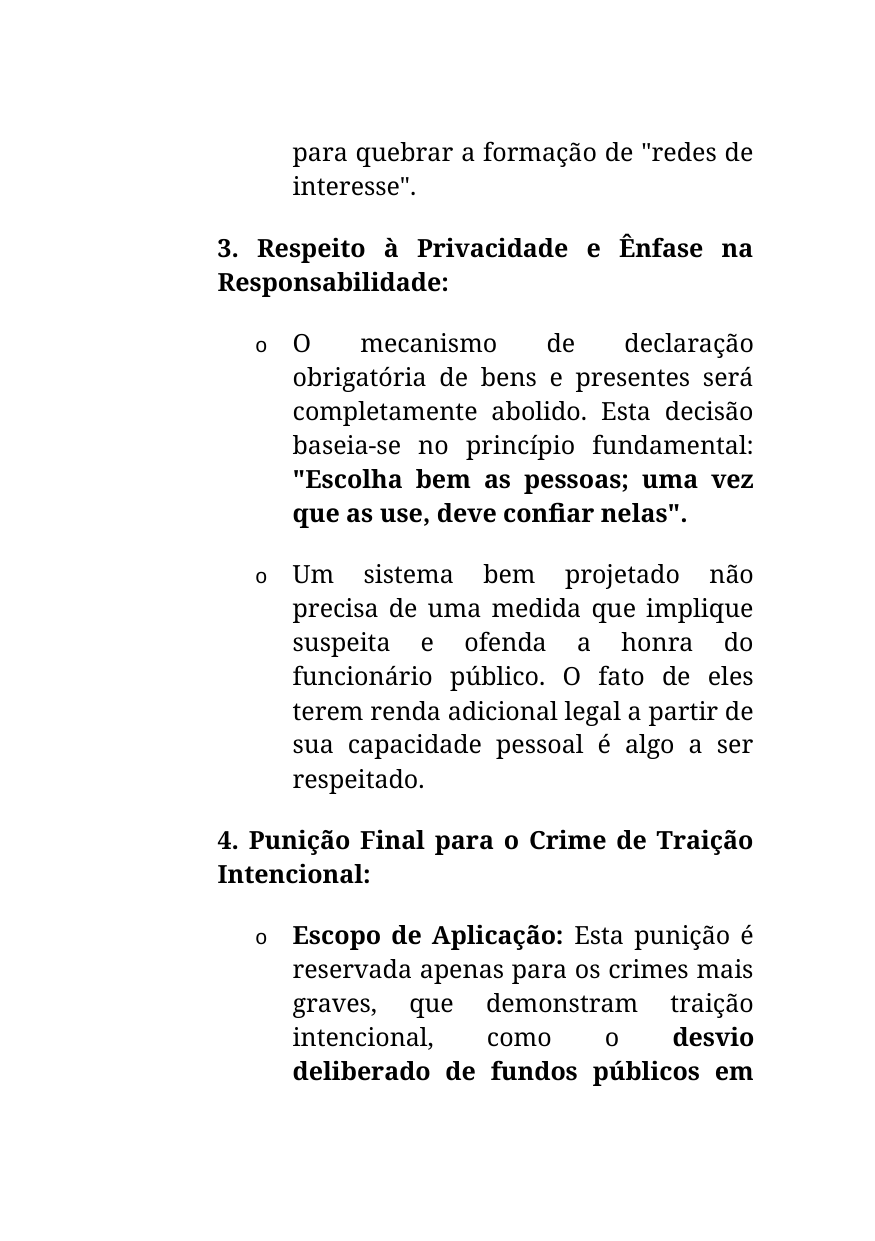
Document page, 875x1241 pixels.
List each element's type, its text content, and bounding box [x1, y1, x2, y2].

list O mecanismo de declaração obrigatória de bens e presentes será completamente abolido. Esta decisão baseia-se no princípio fundamental: "Escolha bem as pessoas; uma vez que as use, deve confiar nelas". [255, 325, 754, 530]
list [255, 918, 754, 1088]
text 3. Respeito à Privacidade e Ênfase na Responsabilidade: [217, 230, 754, 298]
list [255, 135, 754, 203]
list Um sistema bem projetado não precisa de uma medida que implique suspeita e ofenda a honra do funcionário público. O fato de eles terem renda adicional legal a partir de sua capacidade pessoal é algo a ser respeitado. [255, 557, 754, 795]
text 4. Punição Final para o Crime de Traição Intencional: [217, 822, 754, 891]
